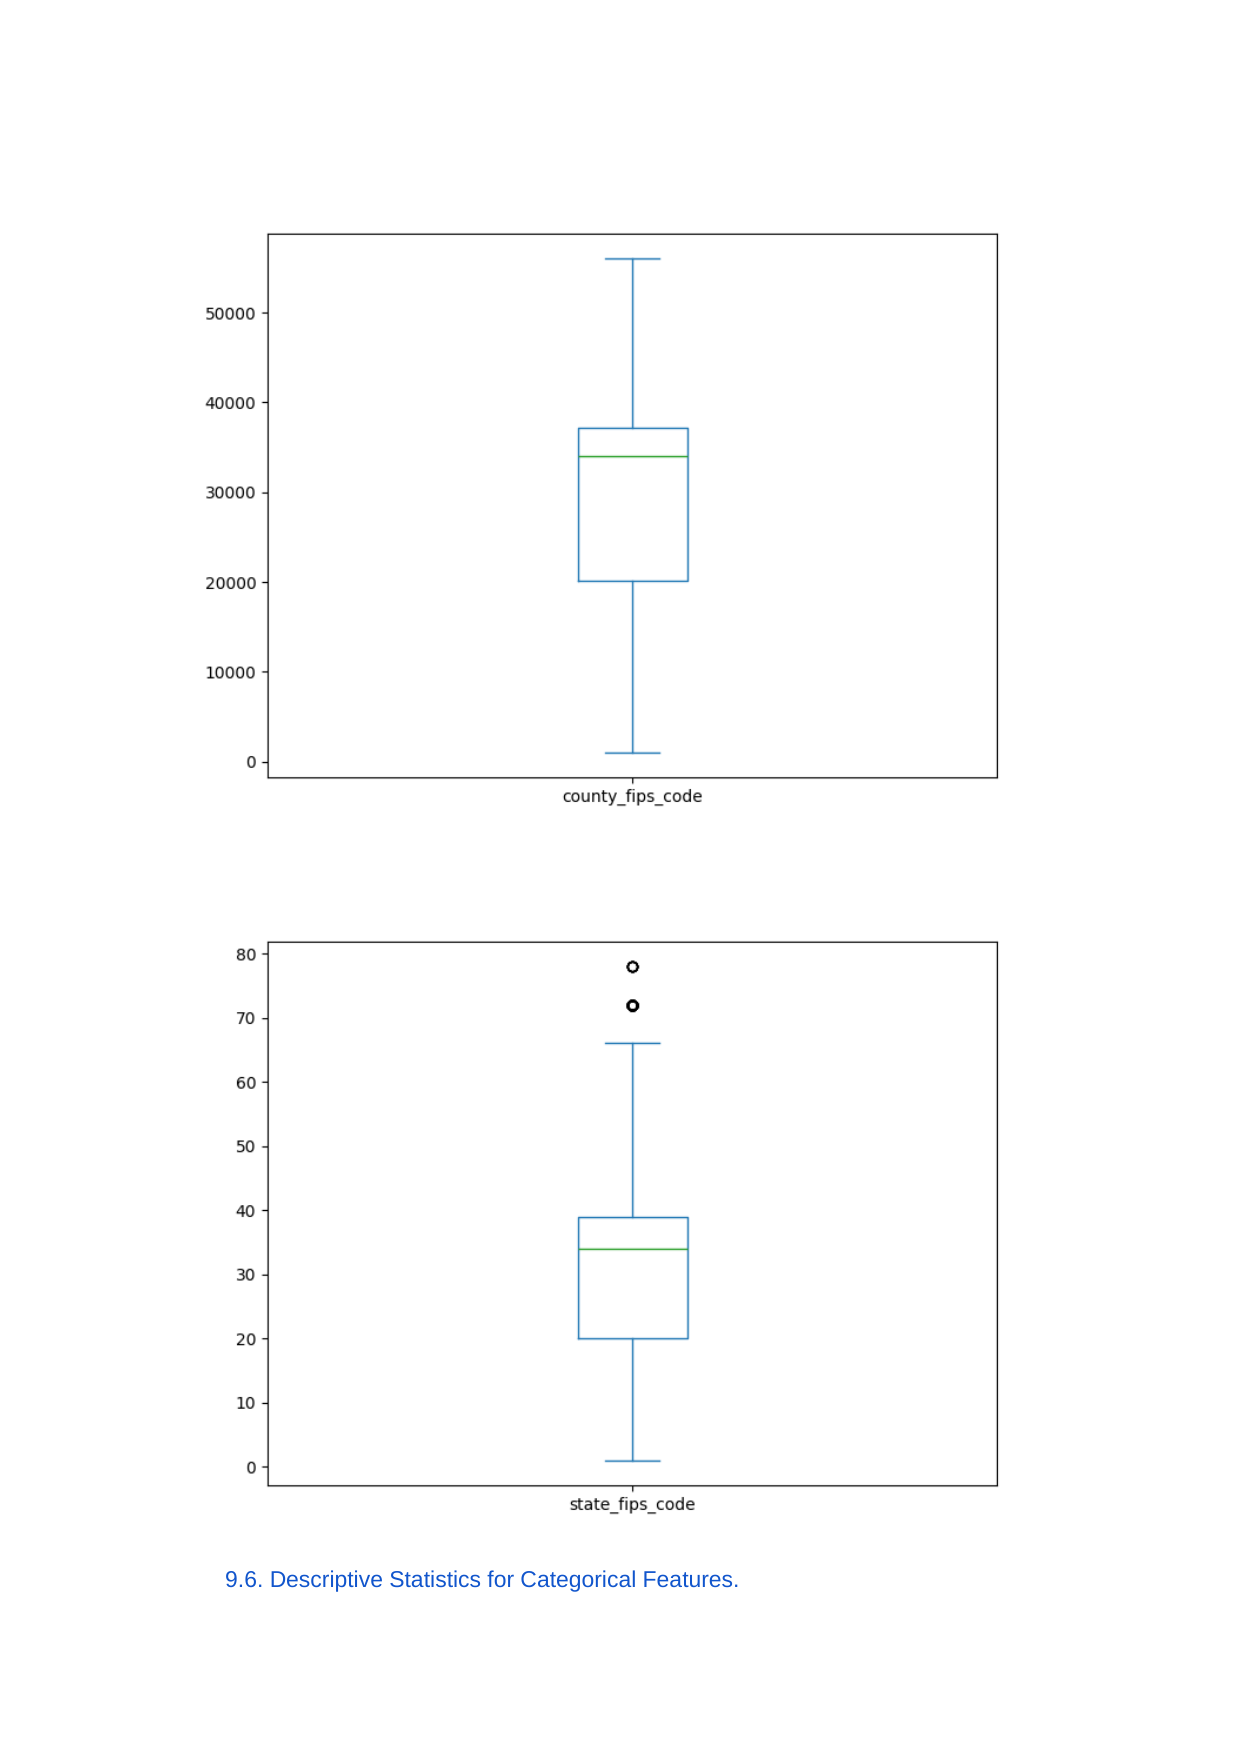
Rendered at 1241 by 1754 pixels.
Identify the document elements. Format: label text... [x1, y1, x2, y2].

text 9.6. Descriptive Statistics for Categorical Features. [150, 1566, 1090, 1592]
picture [150, 150, 1091, 855]
picture [150, 858, 1091, 1563]
